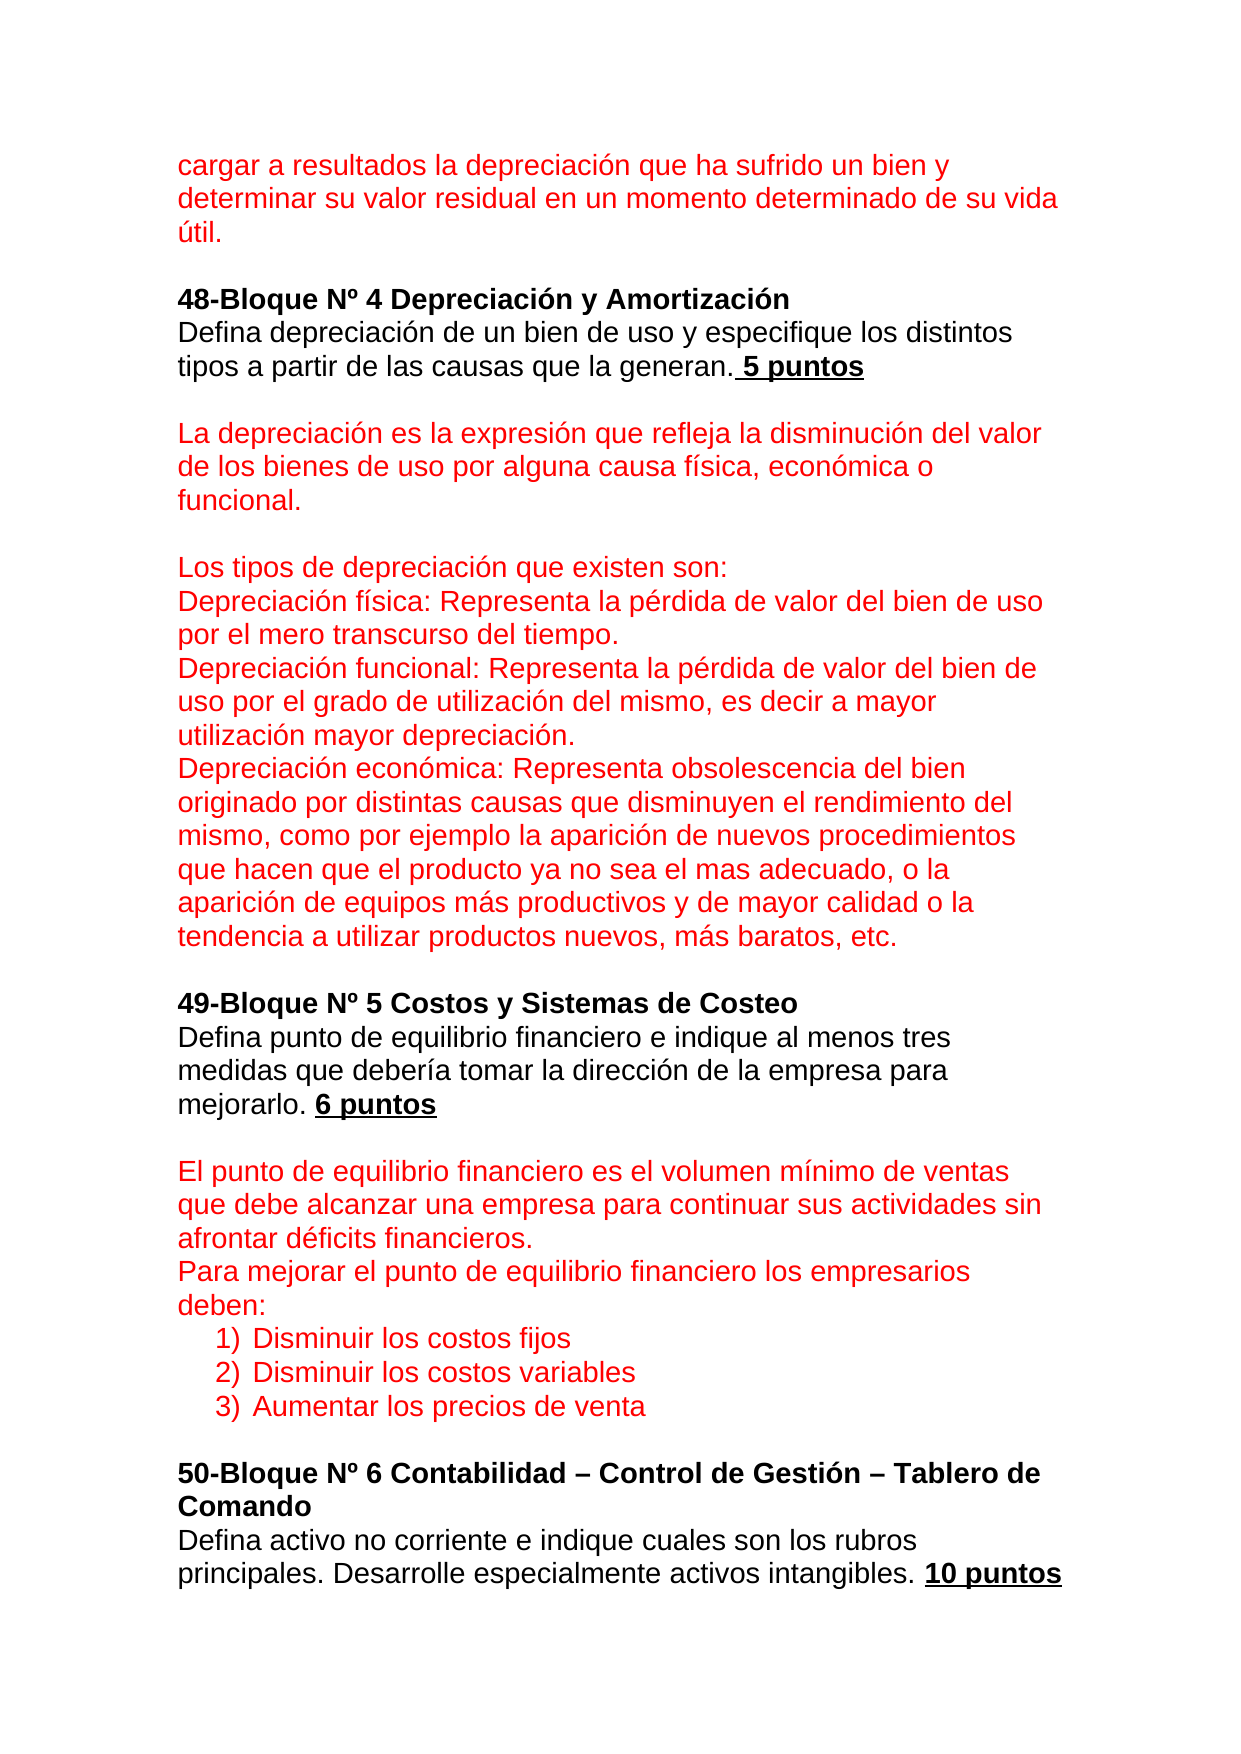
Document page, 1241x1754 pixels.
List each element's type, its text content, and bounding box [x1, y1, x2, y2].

list Aumentar los precios de venta [215, 1389, 1063, 1422]
text 48-Bloque Nº 4 Depreciación y Amortización [177, 282, 1063, 315]
text Para mejorar el punto de equilibrio financiero los empresarios deben: [177, 1254, 1063, 1322]
text Defina punto de equilibrio financiero e indique al menos tres medidas que debería tomar la dirección de la empresa para mejorarlo. 6 puntos [177, 1020, 1063, 1120]
text Defina depreciación de un bien de uso y especifique los distintos tipos a partir de las causas que la generan. 5 puntos [177, 315, 1063, 382]
list Disminuir los costos variables [215, 1355, 1063, 1389]
list Disminuir los costos fijos [215, 1322, 1063, 1355]
text El punto de equilibrio financiero es el volumen mínimo de ventas que debe alcanzar una empresa para continuar sus actividades sin afrontar déficits financieros. [177, 1154, 1063, 1254]
text Defina activo no corriente e indique cuales son los rubros principales. Desarrolle especialmente activos intangibles. 10 puntos [177, 1523, 1063, 1590]
text La depreciación es la expresión que refleja la disminución del valor de los bienes de uso por alguna causa física, económica o funcional. [177, 416, 1063, 517]
text Depreciación física: Representa la pérdida de valor del bien de uso por el mero transcurso del tiempo. [177, 584, 1063, 651]
text Depreciación económica: Representa obsolescencia del bien originado por distintas causas que disminuyen el rendimiento del mismo, como por ejemplo la aparición de nuevos procedimientos que hacen que el producto ya no sea el mas adecuado, o la aparición de equipos más productivos y de mayor calidad o la tendencia a utilizar productos nuevos, más baratos, etc. [177, 751, 1063, 953]
text 49-Bloque Nº 5 Costos y Sistemas de Costeo [177, 986, 1063, 1020]
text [177, 148, 1063, 248]
text Depreciación funcional: Representa la pérdida de valor del bien de uso por el grado de utilización del mismo, es decir a mayor utilización mayor depreciación. [177, 651, 1063, 751]
text Los tipos de depreciación que existen son: [177, 550, 1063, 584]
text 50-Bloque Nº 6 Contabilidad – Control de Gestión – Tablero de Comando [177, 1456, 1063, 1523]
